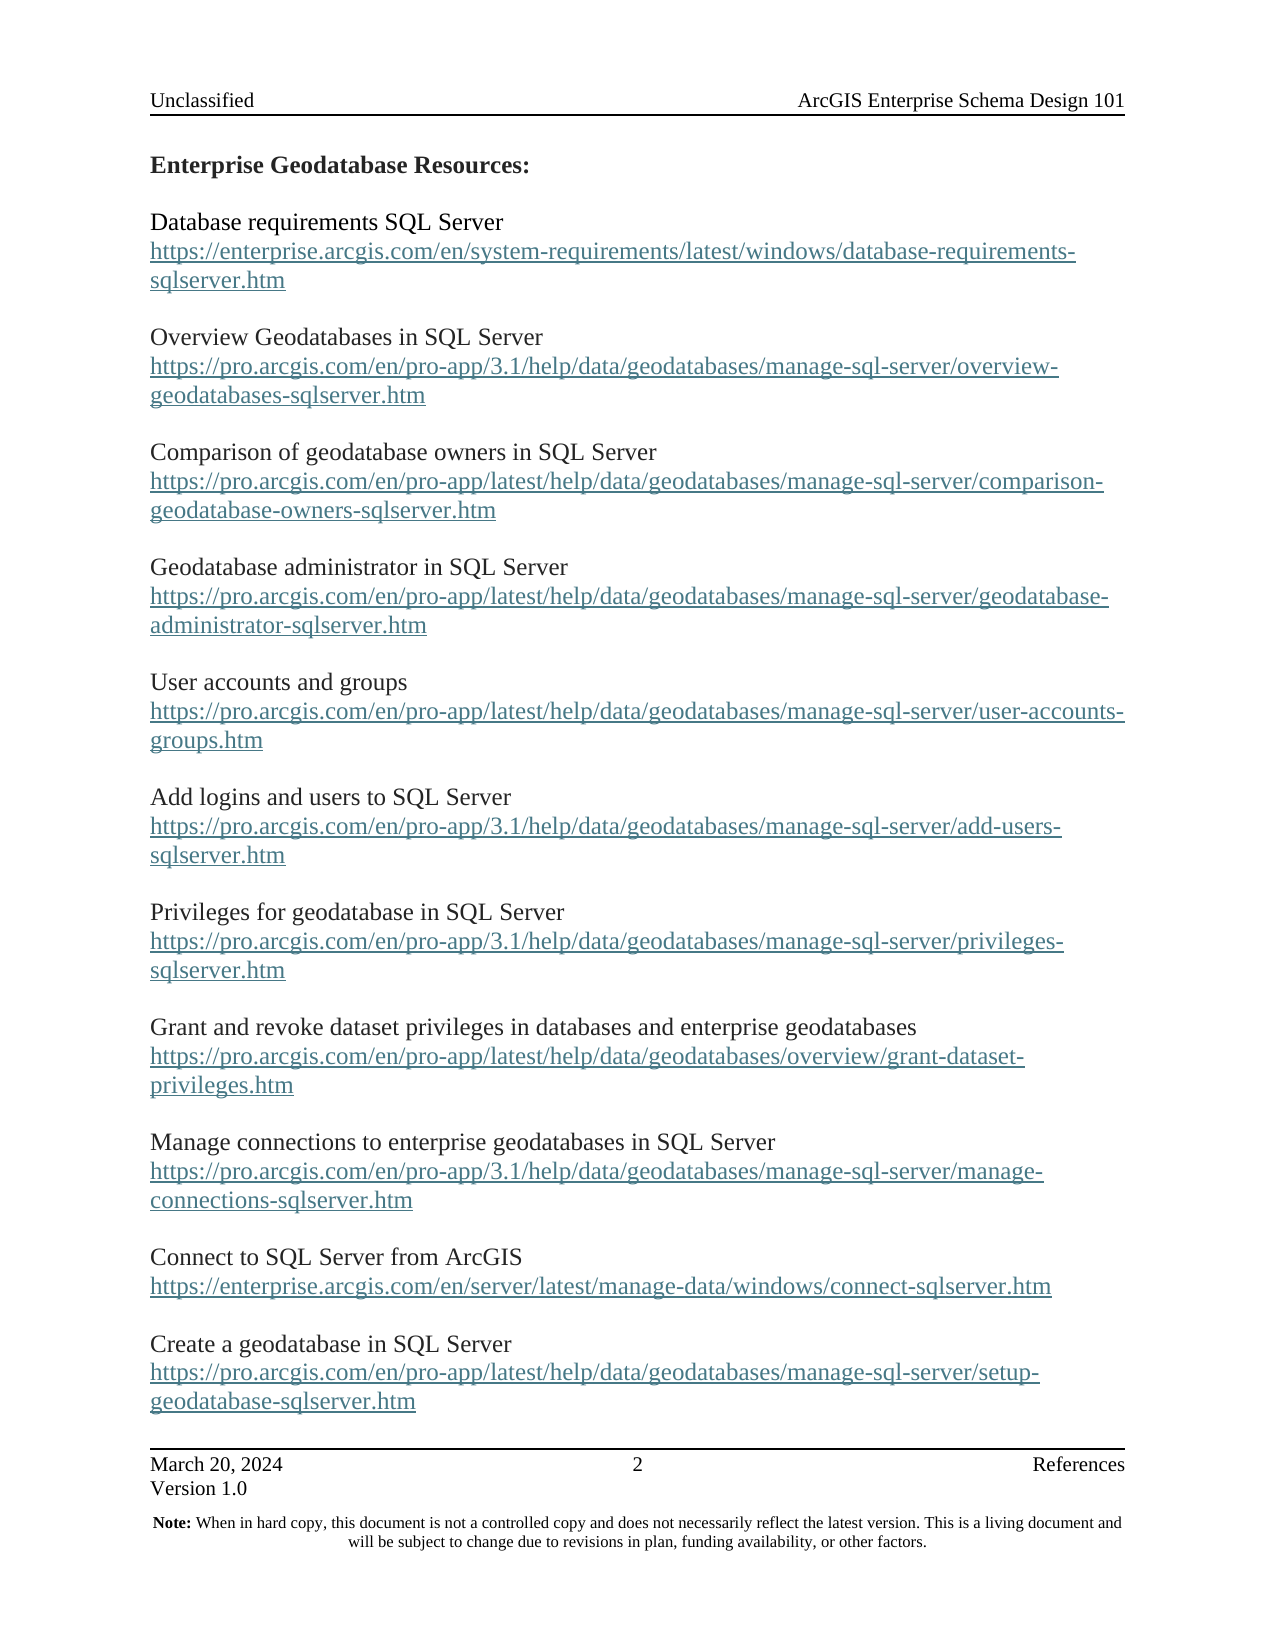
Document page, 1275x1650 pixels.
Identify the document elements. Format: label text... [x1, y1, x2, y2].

text https://pro.arcgis.com/en/pro-app/latest/help/data/geodatabases/overview/grant-dataset-privileges.htm [150, 1041, 1125, 1099]
text https://pro.arcgis.com/en/pro-app/latest/help/data/geodatabases/manage-sql-server/comparison-geodatabase-owners-sqlserver.htm [150, 466, 1125, 524]
text https://pro.arcgis.com/en/pro-app/latest/help/data/geodatabases/manage-sql-server/user-accounts-groups.htm [150, 723, 1125, 754]
text Enterprise Geodatabase Resources: [150, 150, 1125, 179]
text https://pro.arcgis.com/en/pro-app/3.1/help/data/geodatabases/manage-sql-server/add-users-sqlserver.htm [150, 811, 1125, 869]
text Comparison of geodatabase owners in SQL Server [150, 437, 1125, 466]
text https://pro.arcgis.com/en/pro-app/3.1/help/data/geodatabases/manage-sql-server/overview-geodatabases-sqlserver.htm [150, 351, 1125, 409]
text https://pro.arcgis.com/en/pro-app/3.1/help/data/geodatabases/manage-sql-server/privileges-sqlserver.htm [150, 926, 1125, 984]
text https://pro.arcgis.com/en/pro-app/latest/help/data/geodatabases/manage-sql-server/user-accounts-groups.htm [150, 696, 1125, 721]
text https://enterprise.arcgis.com/en/server/latest/manage-data/windows/connect-sqlserver.htm [150, 1271, 1125, 1300]
text Grant and revoke dataset privileges in databases and enterprise geodatabases [150, 1012, 1125, 1041]
text https://pro.arcgis.com/en/pro-app/latest/help/data/geodatabases/manage-sql-server/geodatabase-administrator-sqlserver.htm [150, 581, 1125, 639]
text Privileges for geodatabase in SQL Server [150, 897, 1125, 926]
text Add logins and users to SQL Server [150, 782, 1125, 811]
text https://pro.arcgis.com/en/pro-app/3.1/help/data/geodatabases/manage-sql-server/manage-connections-sqlserver.htm [150, 1156, 1125, 1214]
text Create a geodatabase in SQL Server [150, 1329, 1125, 1357]
text Geodatabase administrator in SQL Server [150, 552, 1125, 581]
text User accounts and groups [150, 667, 1125, 696]
text Database requirements SQL Server [150, 207, 1125, 236]
text https://enterprise.arcgis.com/en/system-requirements/latest/windows/database-requirements-sqlserver.htm [150, 236, 1125, 294]
text Connect to SQL Server from ArcGIS [150, 1242, 1125, 1271]
text Overview Geodatabases in SQL Server [150, 322, 1125, 351]
text Manage connections to enterprise geodatabases in SQL Server [150, 1127, 1125, 1156]
text https://pro.arcgis.com/en/pro-app/latest/help/data/geodatabases/manage-sql-server/setup-geodatabase-sqlserver.htm [150, 1357, 1125, 1415]
